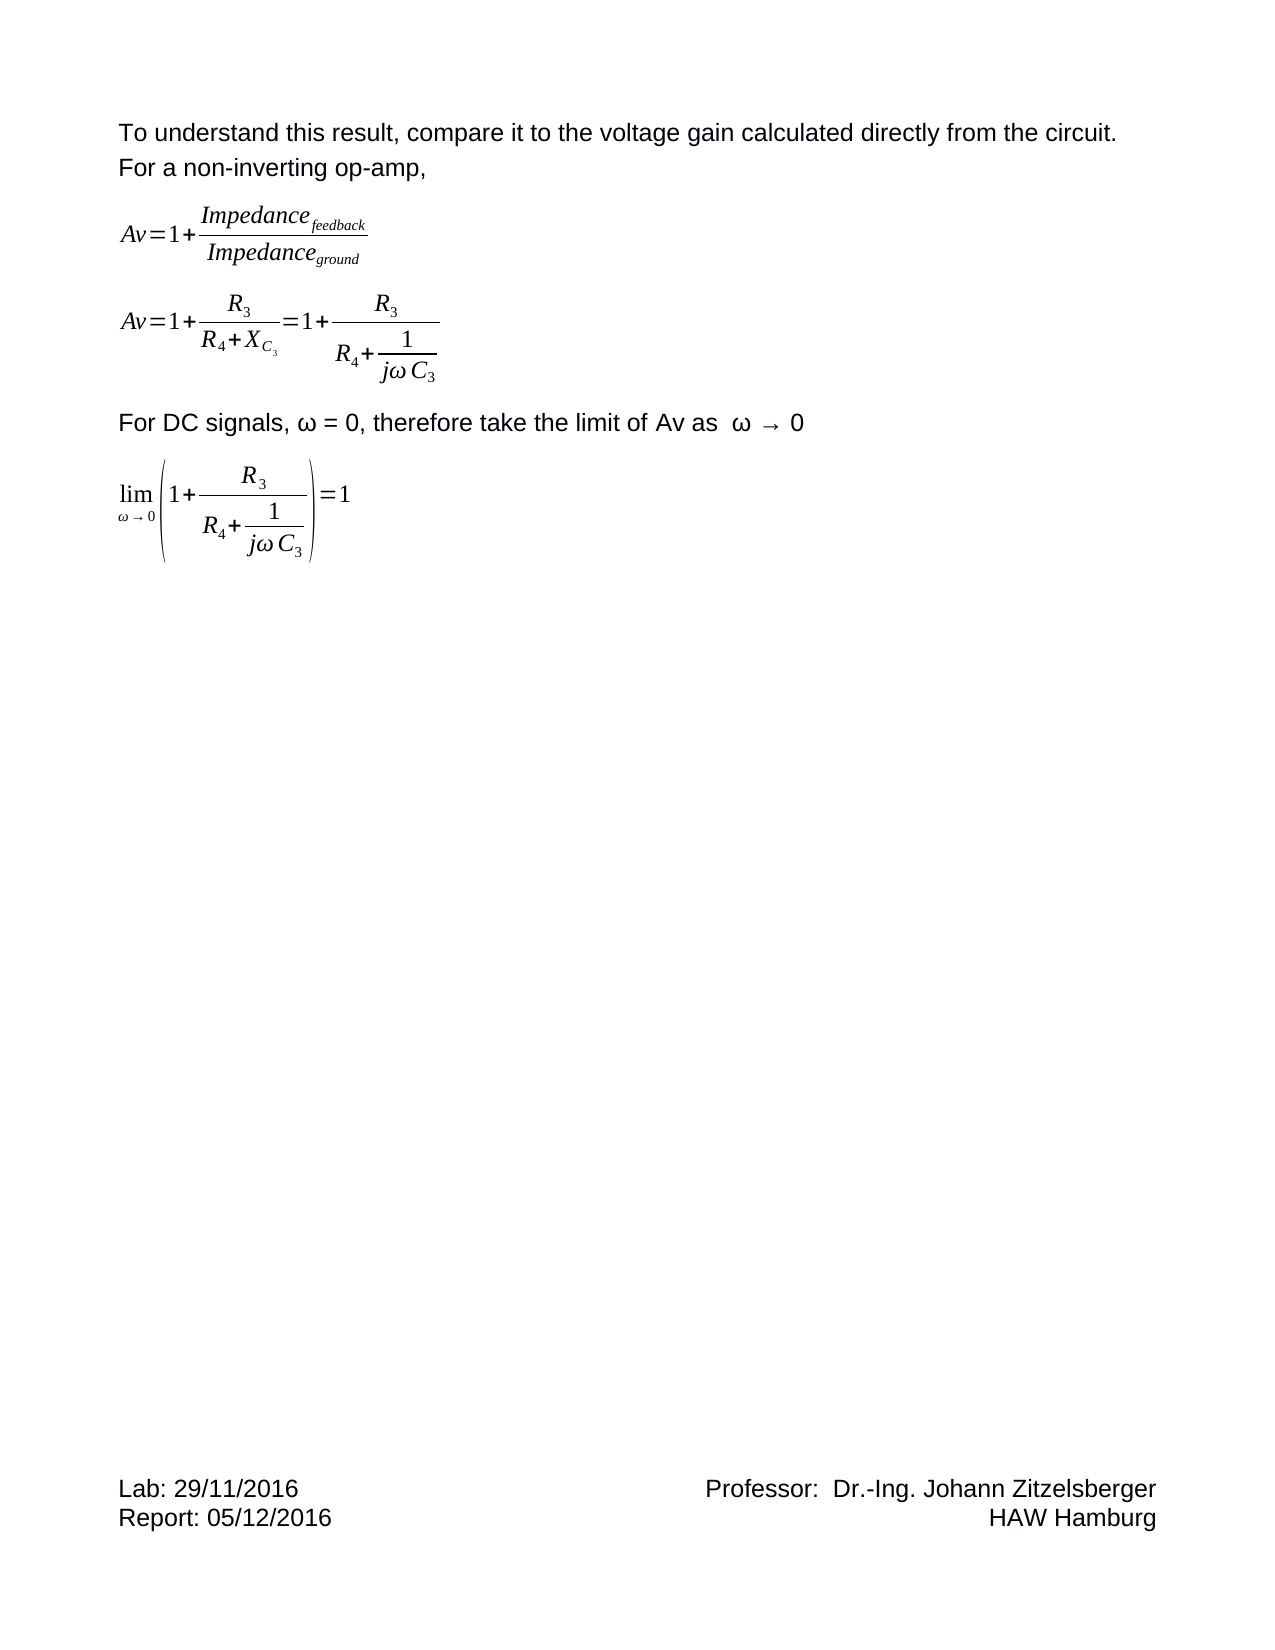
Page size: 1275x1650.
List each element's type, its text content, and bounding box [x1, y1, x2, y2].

text For DC signals, ω = 0, therefore take the limit of Av as ω → 0 [118, 408, 1157, 436]
text To understand this result, compare it to the voltage gain calculated directly from the circuit. For a non-inverting op-amp, [118, 118, 1157, 181]
